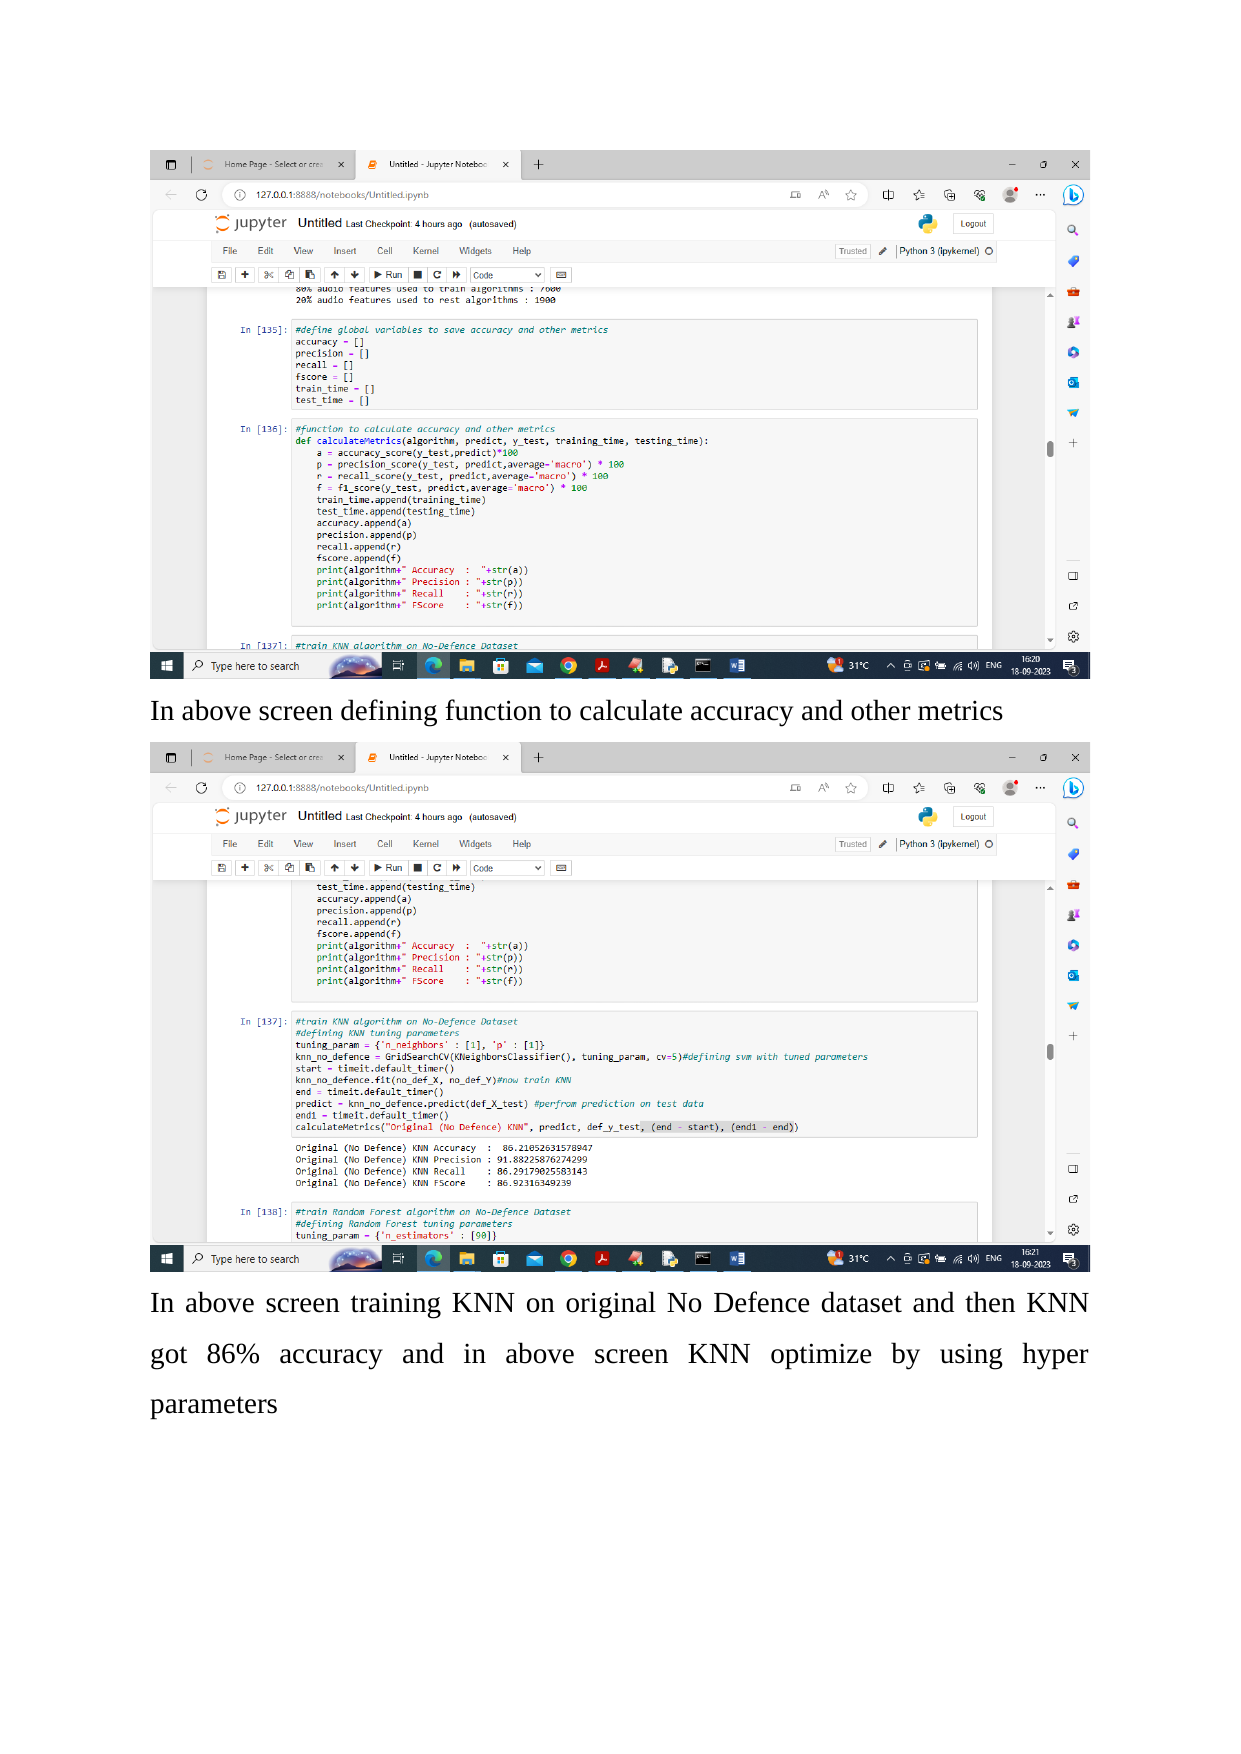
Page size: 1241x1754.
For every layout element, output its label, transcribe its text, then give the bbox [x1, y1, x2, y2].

picture [150, 150, 1091, 679]
text In above screen defining function to calculate accuracy and other metrics [150, 693, 1090, 726]
text In above screen training KNN on original No Defence dataset and then KNN got 86% accuracy and in above screen KNN optimize by using hyper parameters [150, 1286, 1090, 1420]
picture [150, 742, 1091, 1272]
